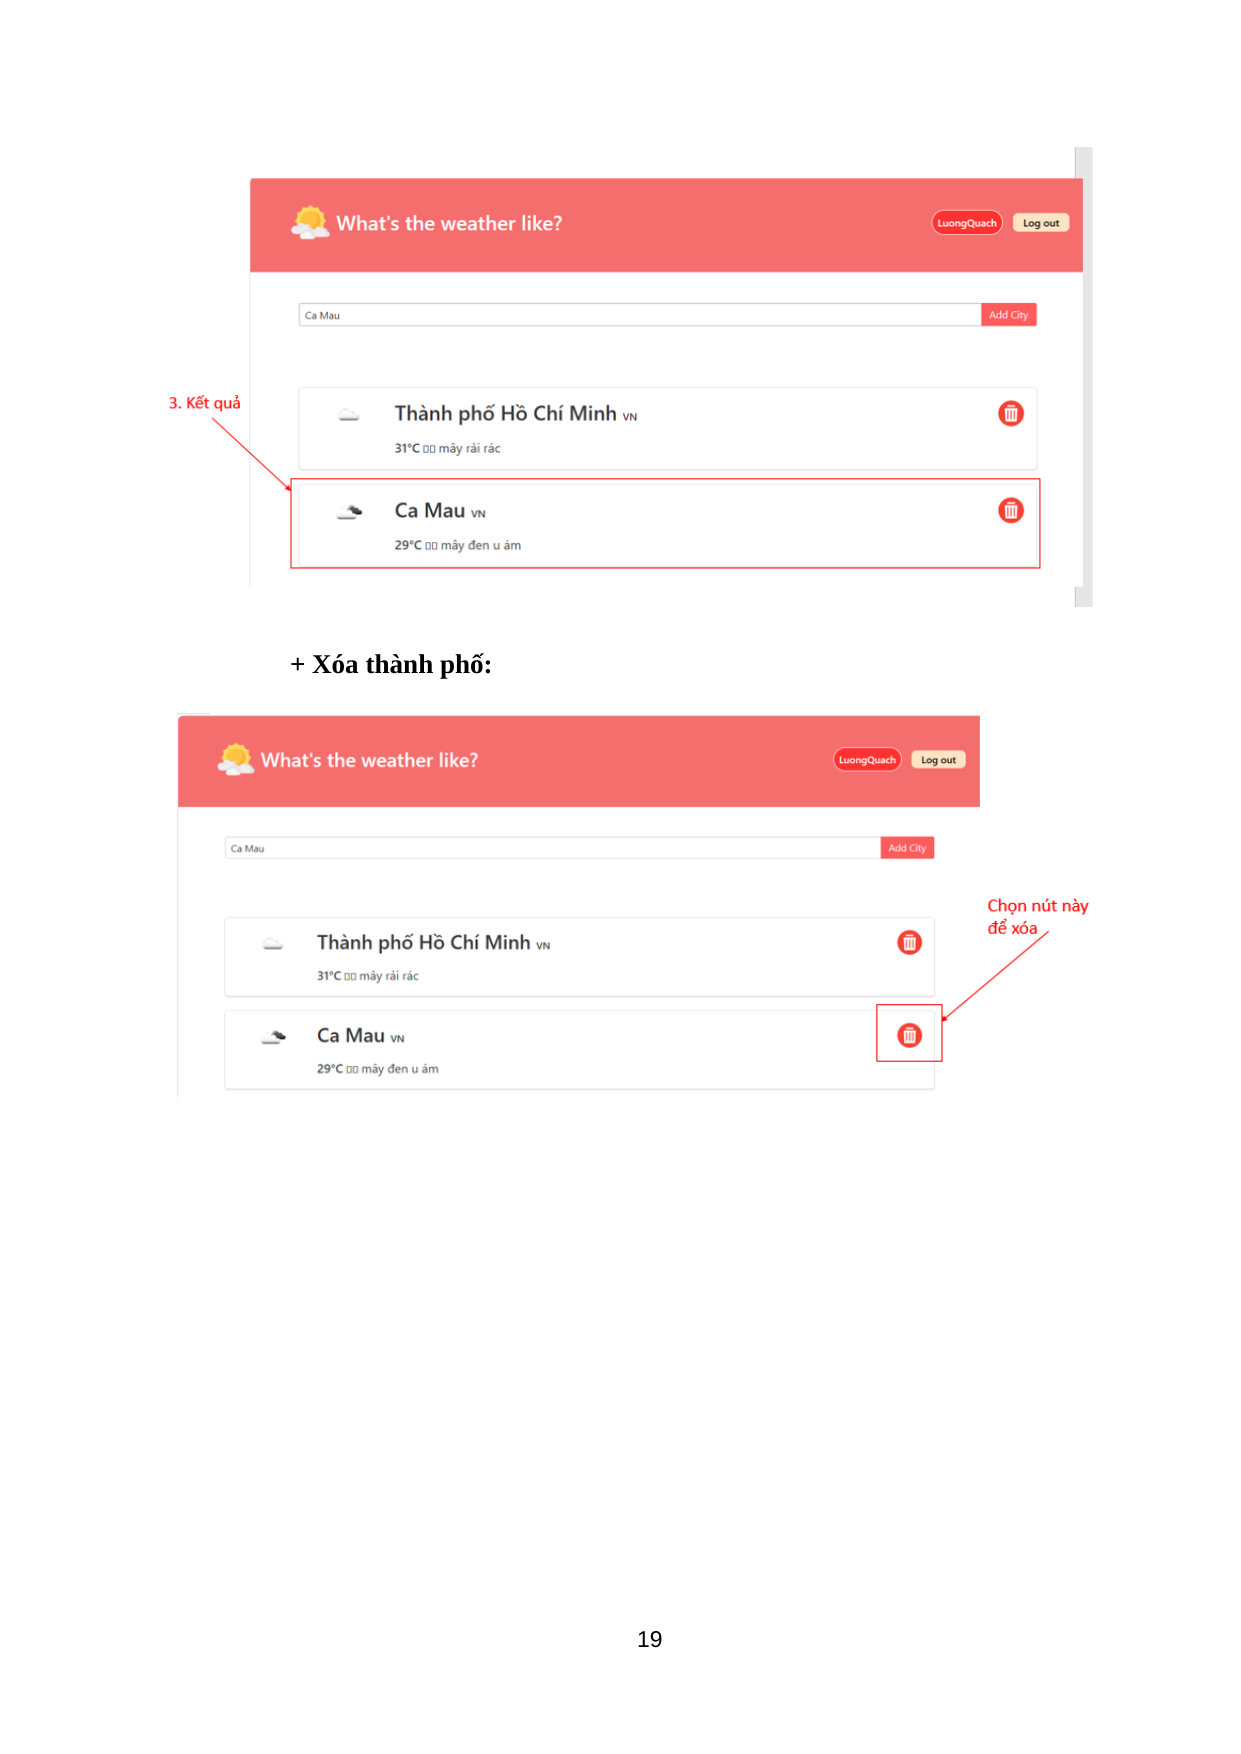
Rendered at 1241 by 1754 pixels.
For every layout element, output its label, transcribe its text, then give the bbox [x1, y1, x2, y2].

picture [147, 147, 1093, 607]
list + Xóa thành phố: [290, 648, 1122, 679]
picture [176, 713, 1123, 1097]
